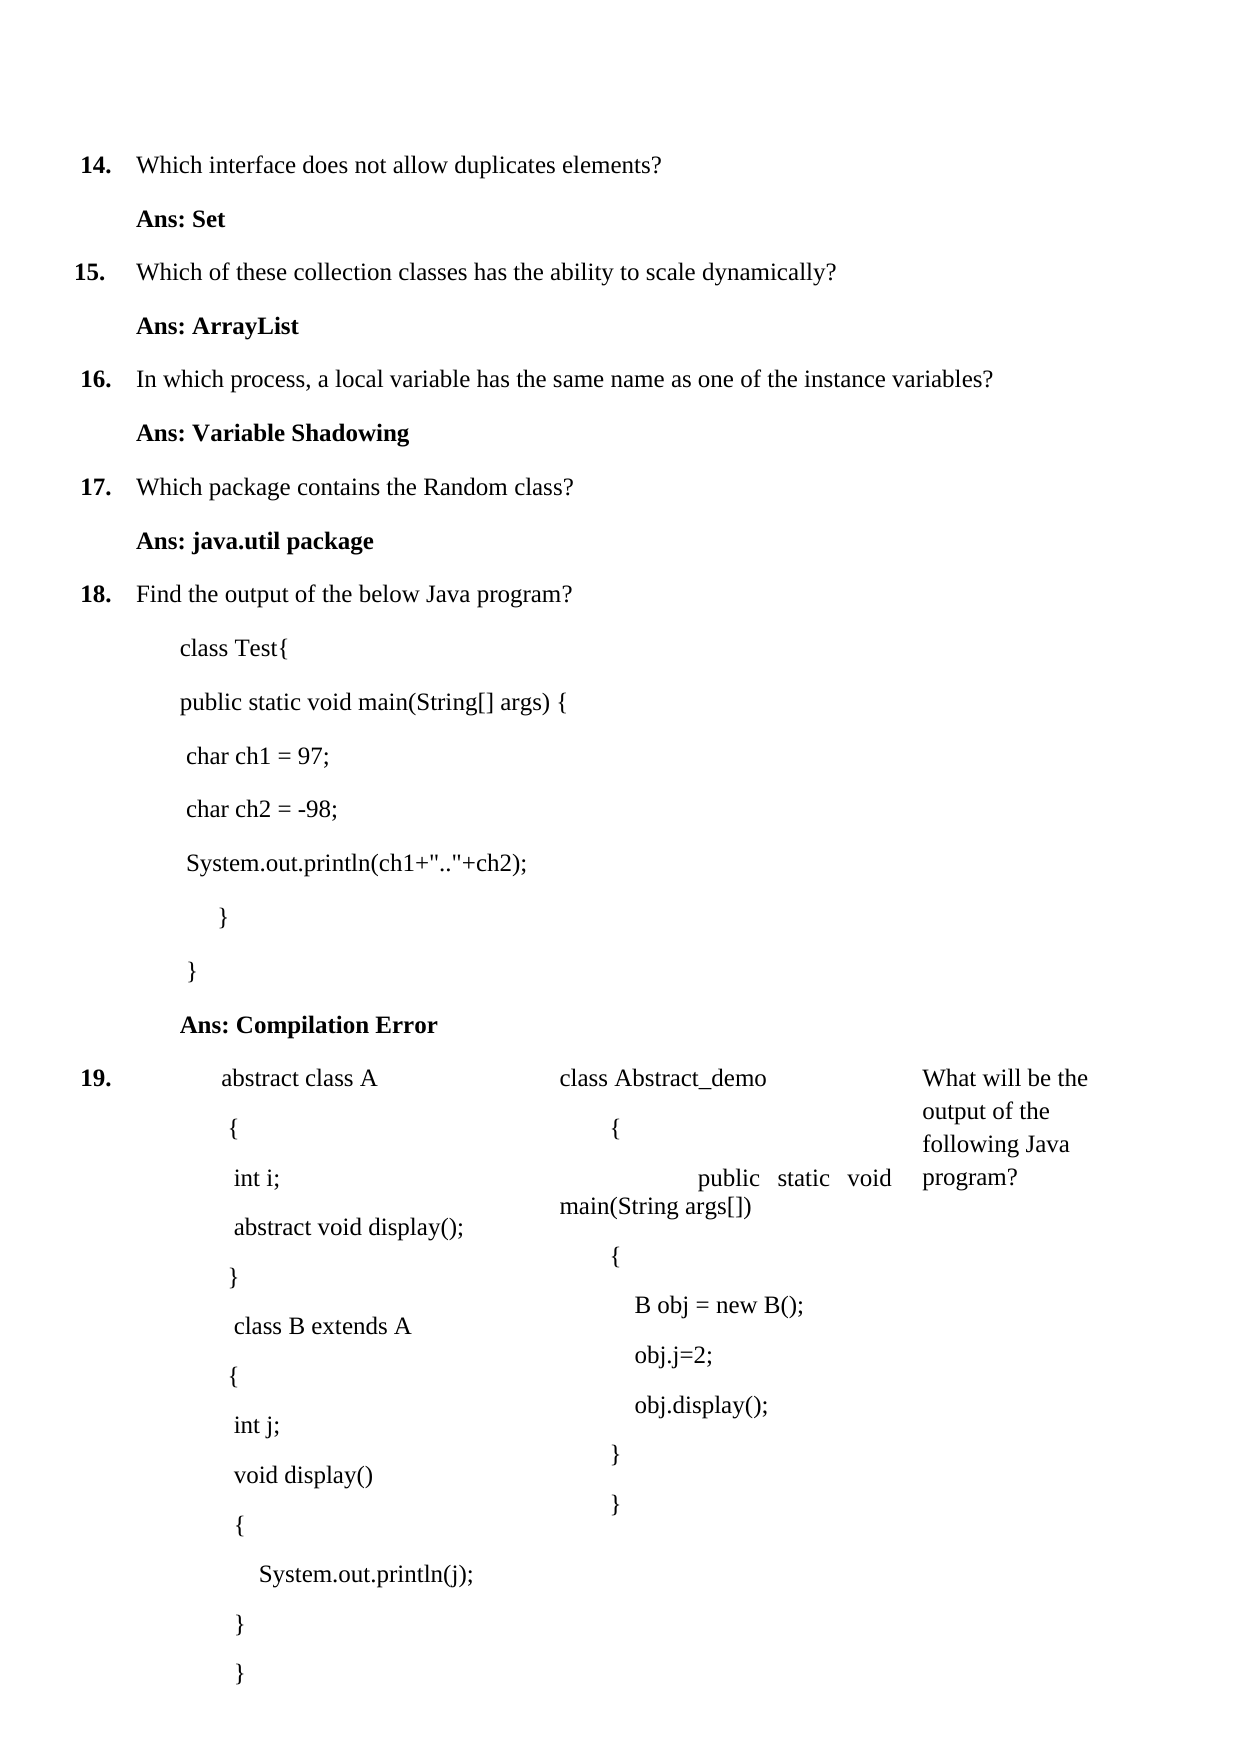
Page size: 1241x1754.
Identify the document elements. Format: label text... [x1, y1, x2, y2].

table_cell 14. [70, 150, 133, 257]
table_cell Which interface does not allow duplicates elements? Ans: Set [133, 150, 1146, 257]
table_cell Which package contains the Random class? Ans: java.util package [133, 472, 1146, 579]
table_cell 17. [70, 472, 133, 579]
table_cell Which of these collection classes has the ability to scale dynamically? Ans: ArrayList [133, 257, 1146, 364]
table_cell 19. [70, 1064, 133, 1604]
table_cell 16. [70, 365, 133, 472]
table_cell In which process, a local variable has the same name as one of the instance variables? Ans: Variable Shadowing [133, 365, 1146, 472]
table_cell 18. [70, 579, 133, 1063]
table_cell 15. [70, 257, 133, 364]
table_cell Find the output of the below Java program? class Test{ public static void main(String[] args) { char ch1 = 97; char ch2 = -98; System.out.println(ch1+".."+ch2); } } Ans: Compilation Error [133, 579, 1146, 1063]
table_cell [133, 1064, 1146, 1604]
